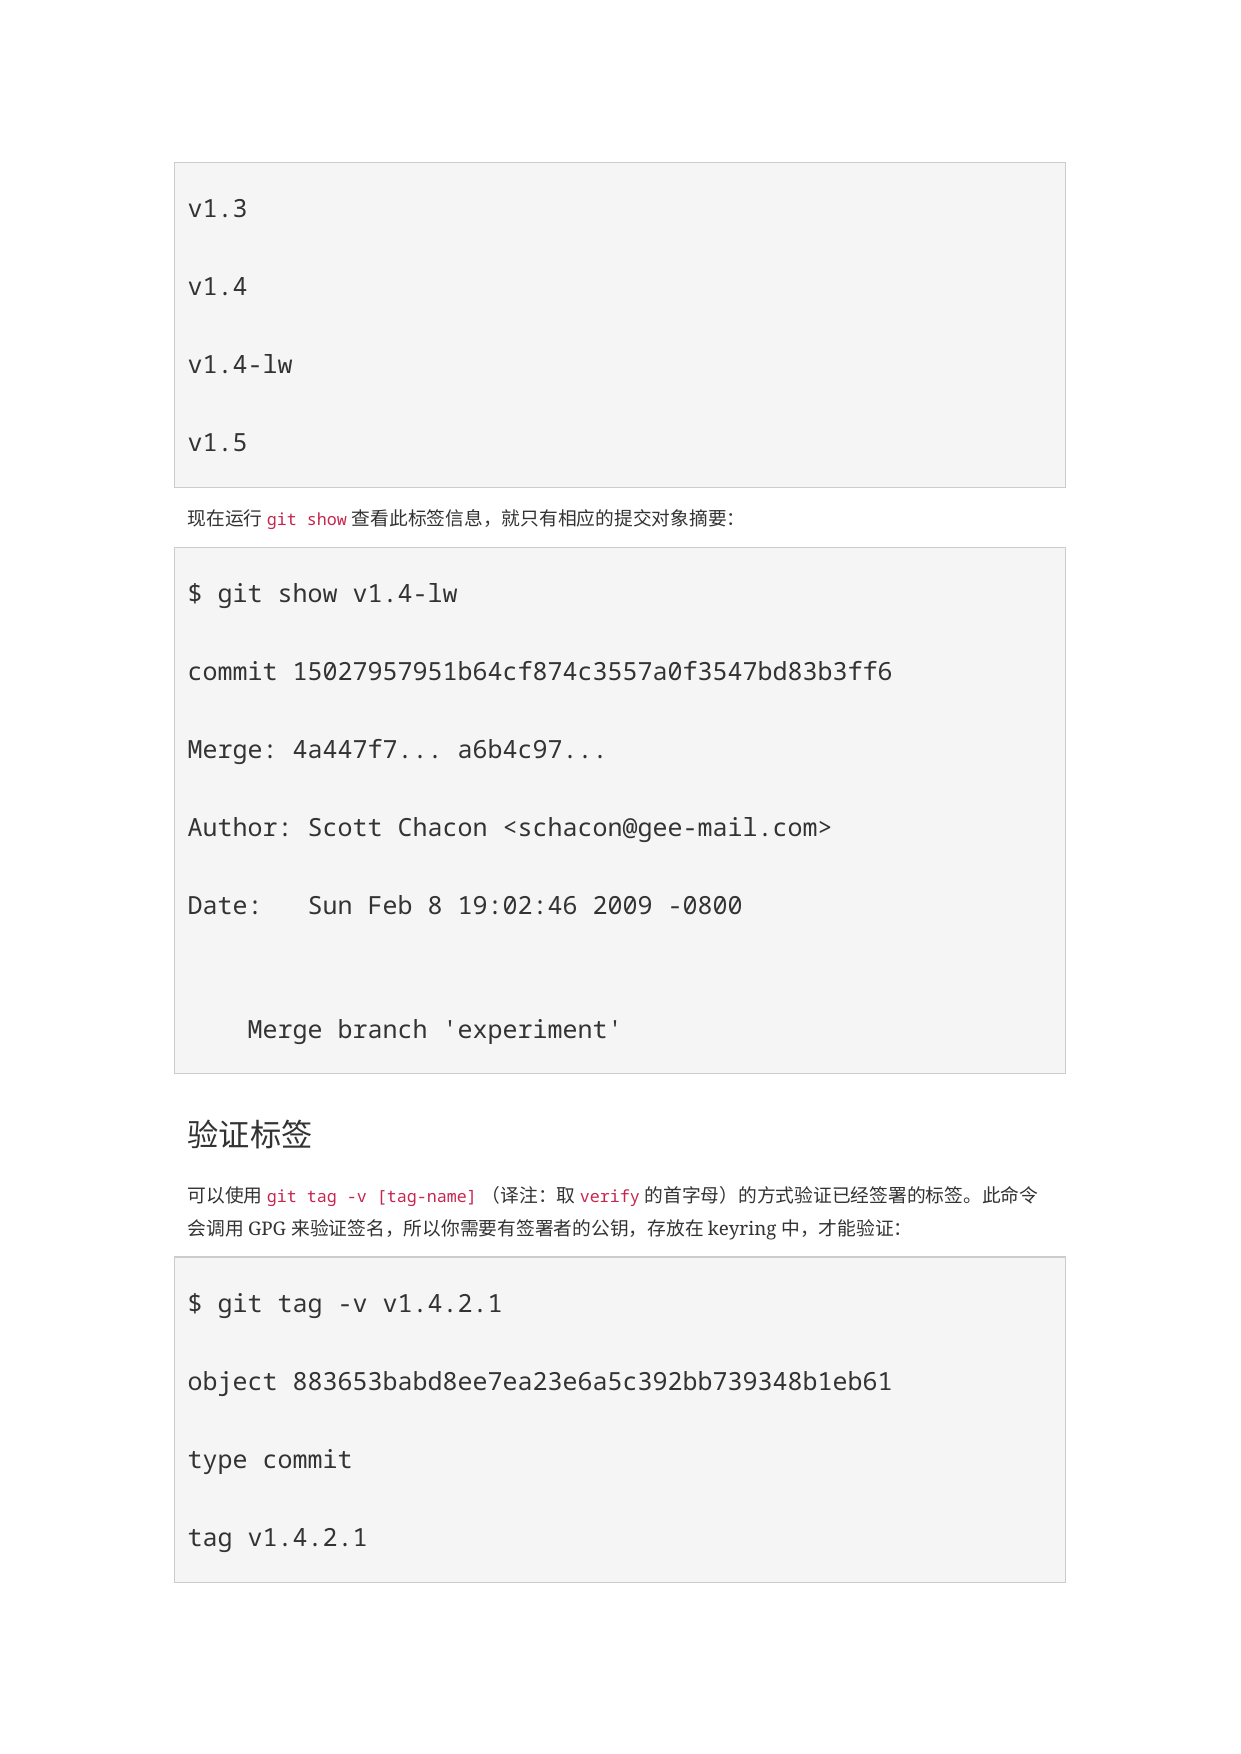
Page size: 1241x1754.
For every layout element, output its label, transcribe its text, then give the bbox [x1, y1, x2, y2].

text $ git show v1.4-lw [175, 548, 1065, 625]
text Date: Sun Feb 8 19:02:46 2009 -0800 [175, 859, 1065, 937]
text Merge branch 'experiment' [175, 982, 1065, 1073]
text tag v1.4.2.1 [175, 1491, 1065, 1582]
text commit 15027957951b64cf874c3557a0f3547bd83b3ff6 [175, 625, 1065, 703]
text 验证标签 [187, 1100, 1053, 1165]
text type commit [175, 1412, 1065, 1491]
text object 883653babd8ee7ea23e6a5c392bb739348b1eb61 [175, 1334, 1065, 1412]
text v1.3 [175, 163, 1065, 240]
text v1.4-lw [175, 318, 1065, 396]
text Author: Scott Chacon <schacon@gee-mail.com> [175, 781, 1065, 859]
text v1.4 [175, 240, 1065, 318]
text $ git tag -v v1.4.2.1 [175, 1258, 1065, 1334]
text v1.5 [175, 396, 1065, 487]
text Merge: 4a447f7... a6b4c97... [175, 703, 1065, 781]
text 可以使用 git tag -v [tag-name] （译注：取 verify 的首字母）的方式验证已经签署的标签。此命令会调用 GPG 来验证签名，所以你需要有签署者的公钥，存放在 keyring 中，才能验证： [187, 1178, 1053, 1243]
text 现在运行 git show 查看此标签信息，就只有相应的提交对象摘要： [187, 501, 1053, 534]
